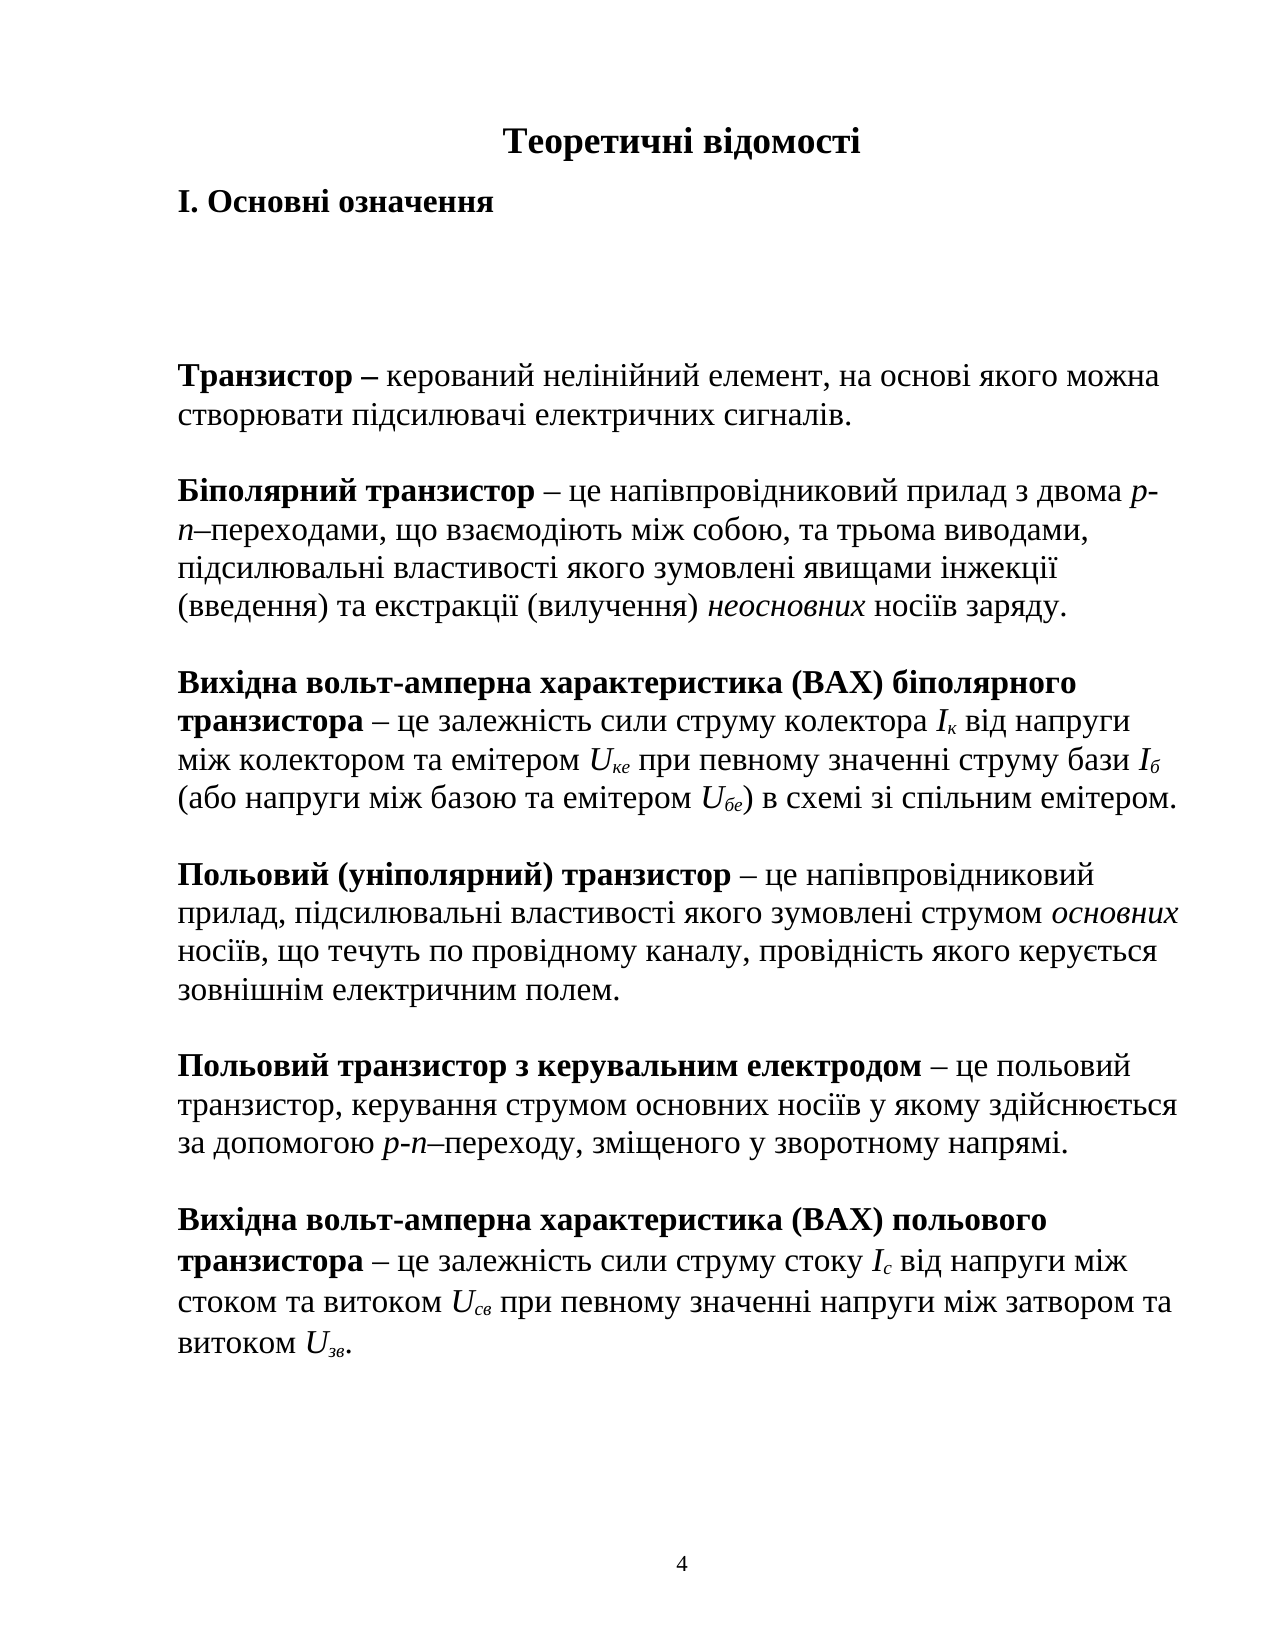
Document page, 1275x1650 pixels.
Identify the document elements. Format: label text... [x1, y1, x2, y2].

text Біполярний транзистор – це напівпровідниковий прилад з двома p-n–переходами, що взаємодіють між собою, та трьома виводами, підсилювальні властивості якого зумовлені явищами інжекції (введення) та екстракції (вилучення) неосновних носіїв заряду. [177, 470, 1186, 624]
text Польовий транзистор з керувальним електродом – це польовий транзистор, керування струмом основних носіїв у якому здійснюється за допомогою p-n–переходу, зміщеного у зворотному напрямі. [177, 1045, 1186, 1160]
text Вихідна вольт-амперна характеристика (ВАХ) польового транзистора – це залежність сили струму стоку Іс від напруги між стоком та витоком Uсв при певному значенні напруги між затвором та витоком Uзв. [177, 1199, 1186, 1361]
text І. Основні означення [177, 181, 1186, 220]
text Вихідна вольт-амперна характеристика (ВАХ) біполярного транзистора – це залежність сили струму колектора Ік від напруги між колектором та емітером Uке при певному значенні струму бази Іб (або напруги між базою та емітером Uбе) в схемі зі спільним емітером. [177, 662, 1186, 815]
text Транзистор – керований нелінійний елемент, на основі якого можна створювати підсилювачі електричних сигналів. [177, 355, 1186, 432]
text Теоретичні відомості [177, 118, 1186, 161]
text Польовий (уніполярний) транзистор – це напівпровідниковий прилад, підсилювальні властивості якого зумовлені струмом основних носіїв, що течуть по провідному каналу, провідність якого керується зовнішнім електричним полем. [177, 854, 1186, 1007]
